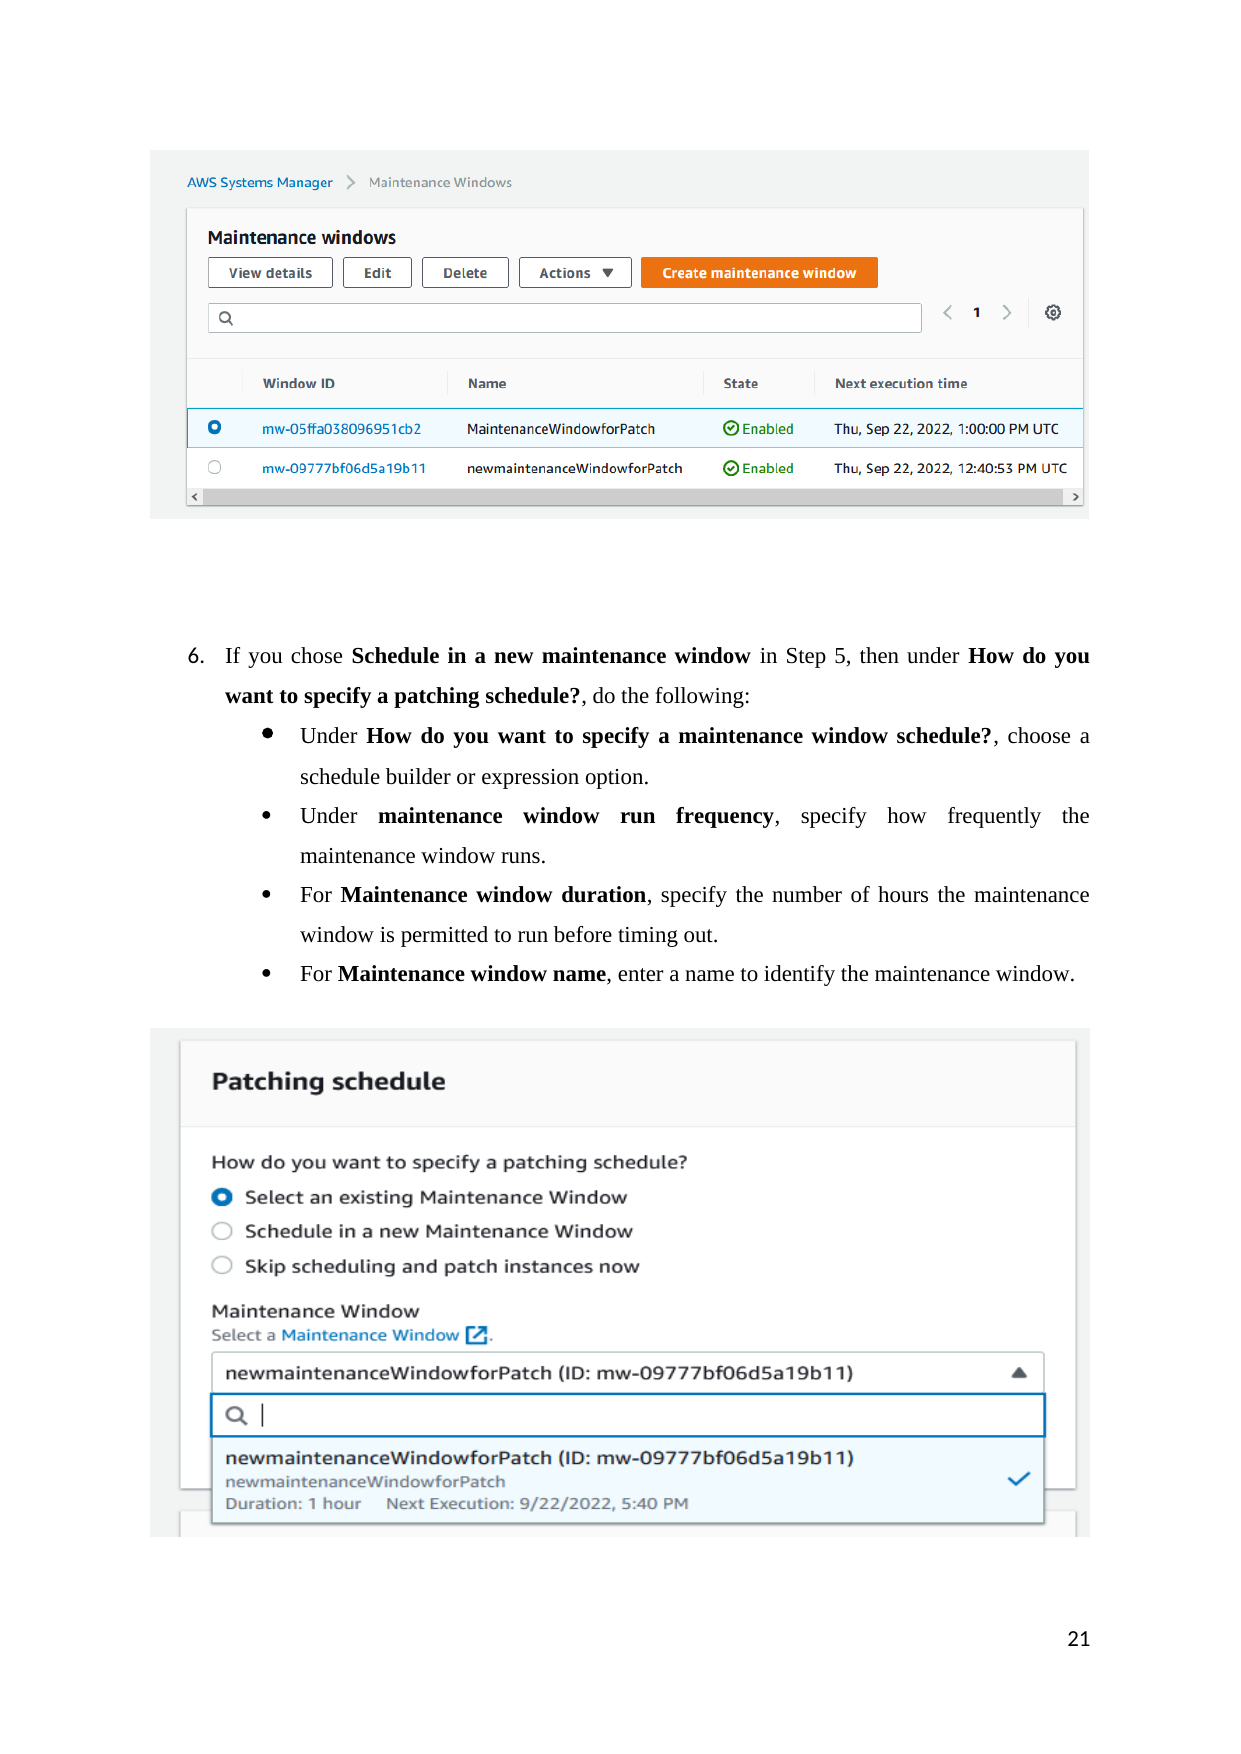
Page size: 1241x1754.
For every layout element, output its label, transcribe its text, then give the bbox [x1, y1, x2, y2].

picture [150, 150, 1089, 519]
list Under How do you want to specify a maintenance window schedule?, choose a schedule builder or expression option. [262, 722, 1090, 789]
list Under maintenance window run frequency, specify how frequently the maintenance window runs. [262, 802, 1090, 868]
list For Maintenance window name, enter a name to identify the maintenance window. [262, 960, 1090, 987]
list If you chose Schedule in a new maintenance window in Step 5, then under How do you want to specify a patching schedule?, do the following: [187, 641, 1090, 709]
list For Maintenance window duration, specify the number of hours the maintenance window is permitted to run before timing out. [262, 881, 1090, 947]
picture [150, 1028, 1091, 1537]
